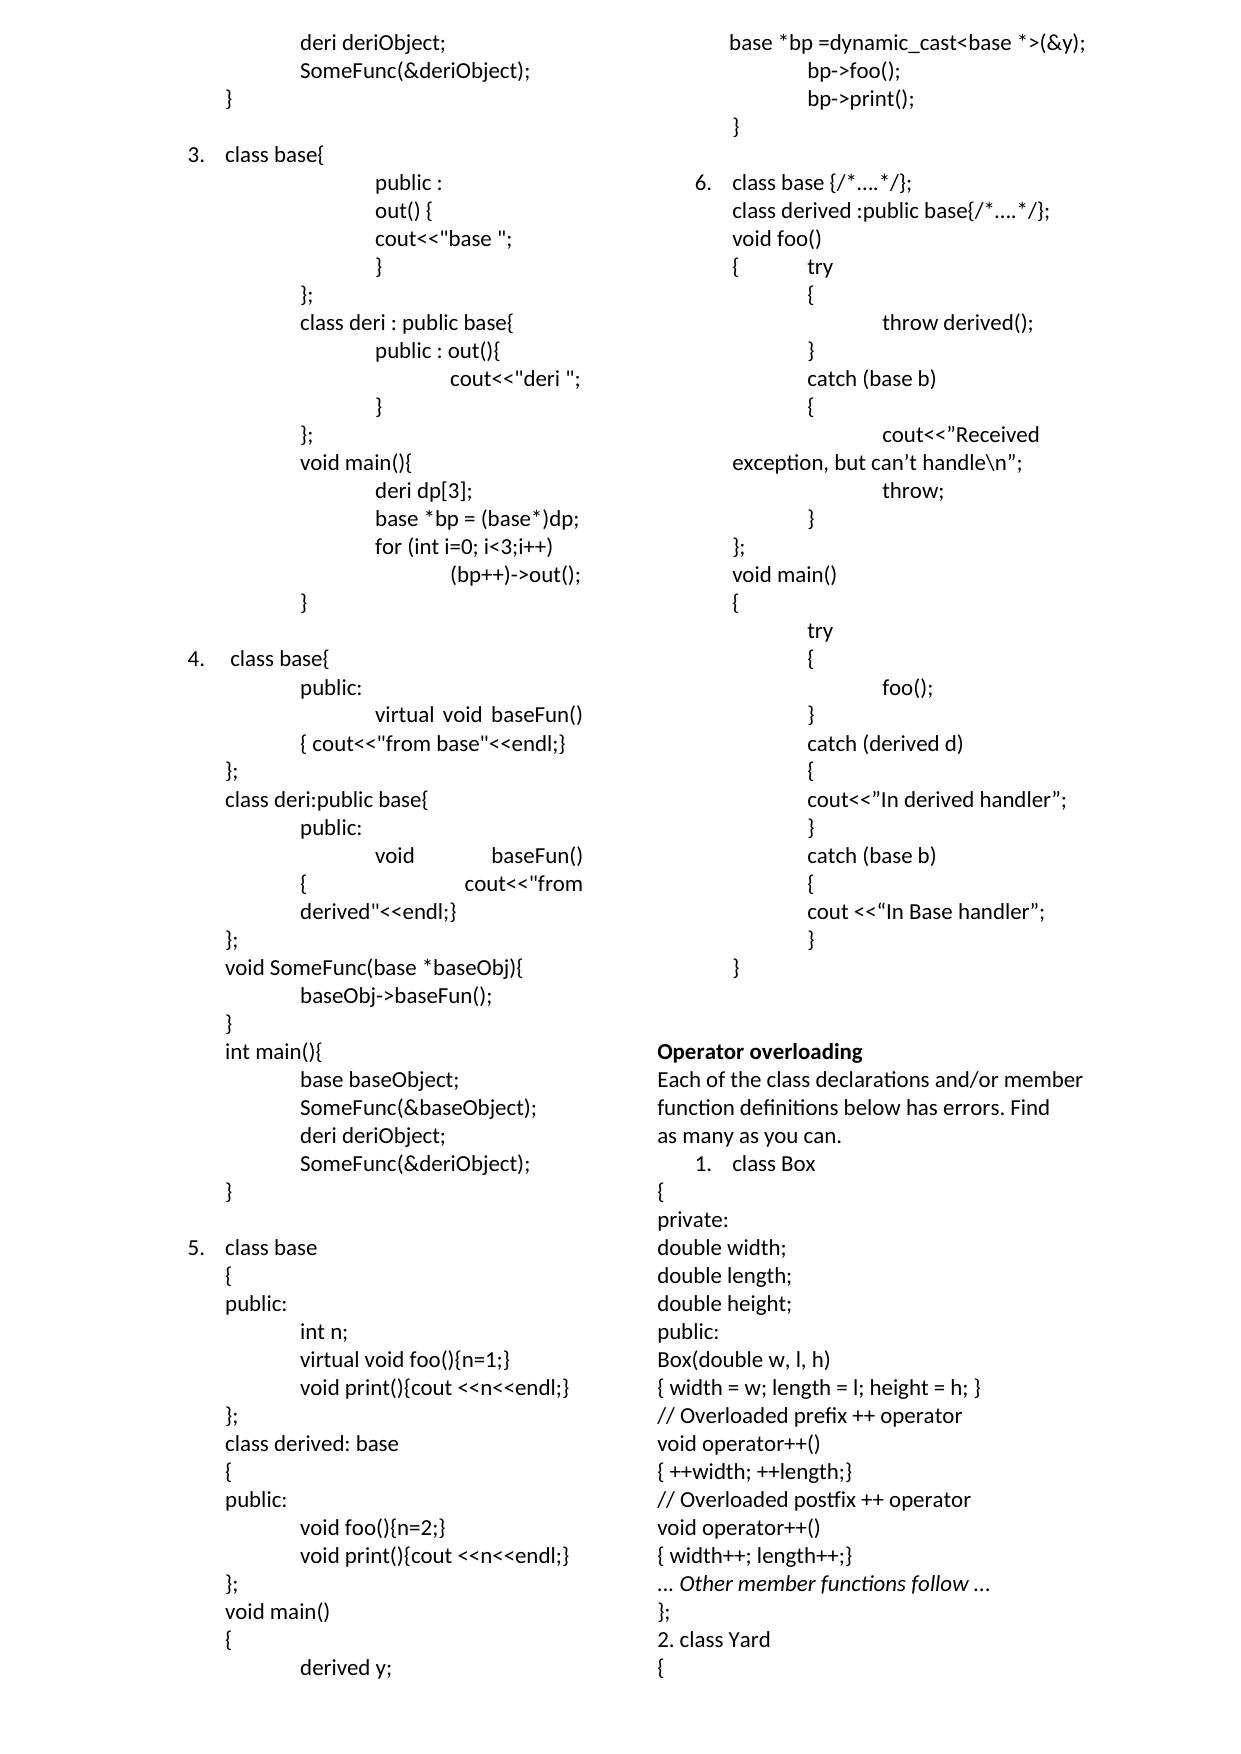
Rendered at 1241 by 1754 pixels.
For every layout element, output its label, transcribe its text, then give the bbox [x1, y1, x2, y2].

text } [150, 84, 583, 112]
text }; [225, 1401, 583, 1429]
text { ++width; ++length;} [657, 1457, 1090, 1485]
text void operator++() [657, 1513, 1090, 1541]
text { [225, 1625, 583, 1653]
text } [732, 925, 1090, 953]
list class base {/*….*/}; [694, 168, 1090, 196]
list class Box [694, 1149, 1090, 1177]
text { width = w; length = l; height = h; } [657, 1373, 1090, 1401]
text } [150, 1177, 583, 1205]
text for (int i=0; i<3;i++) [150, 532, 583, 561]
text derived y; [300, 1653, 583, 1681]
text try [732, 617, 1090, 644]
text public : out(){ [225, 336, 583, 364]
text throw; [732, 476, 1090, 504]
text void baseFun(){ cout<<"from derived"<<endl;} [300, 841, 583, 925]
text cout<<”In derived handler”; [732, 785, 1090, 813]
text Operator overloading [657, 1037, 1090, 1065]
text SomeFunc(&deriObject); [225, 1149, 583, 1177]
text void print(){cout <<n<<endl;} [225, 1373, 583, 1401]
text int main(){ [150, 1037, 583, 1065]
text SomeFunc(&baseObject); [225, 1093, 583, 1121]
text void foo(){n=2;} [225, 1513, 583, 1541]
text public: [225, 813, 583, 841]
text } [225, 392, 583, 420]
text void print(){cout <<n<<endl;} [225, 1541, 583, 1569]
text { [657, 1177, 1090, 1205]
text void foo() [732, 224, 1090, 252]
text { [225, 1457, 583, 1485]
text } [732, 336, 1090, 364]
text catch (base b) [732, 364, 1090, 392]
text void main(){ [150, 448, 583, 476]
text void main() [732, 561, 1090, 588]
text ... Other member functions follow ... [657, 1569, 1090, 1597]
text { [732, 644, 1090, 673]
text throw derived(); [732, 308, 1090, 336]
text { [225, 1261, 583, 1289]
text cout<<"deri "; [300, 364, 583, 392]
text base *bp =dynamic_cast<base *>(&y); [657, 28, 1090, 56]
text cout<<”Received exception, but can’t handle\n”; [732, 420, 1090, 476]
text SomeFunc(&deriObject); [225, 56, 583, 84]
text } [732, 504, 1090, 532]
text 2. class Yard [657, 1625, 1090, 1653]
text out() { [150, 196, 583, 224]
text (bp++)->out(); [150, 561, 583, 588]
text { [657, 1653, 1090, 1681]
text deri deriObject; [225, 1121, 583, 1149]
text public: [225, 1485, 583, 1513]
text } [150, 1009, 583, 1037]
text base *bp = (base*)dp; [150, 504, 583, 532]
text } [732, 953, 1090, 981]
text deri deriObject; [225, 28, 583, 56]
text }; [150, 757, 583, 785]
text cout <<“In Base handler”; [732, 897, 1090, 925]
text }; [657, 1597, 1090, 1625]
text Each of the class declarations and/or member function definitions below has errors. Find [657, 1065, 1090, 1121]
text virtual void baseFun(){ cout<<"from base"<<endl;} [300, 701, 583, 757]
text { width++; length++;} [657, 1541, 1090, 1569]
text double width; [657, 1233, 1090, 1261]
text catch (base b) [732, 841, 1090, 869]
text catch (derived d) [732, 729, 1090, 757]
text } [657, 112, 1090, 140]
text public: [225, 673, 583, 701]
text { [732, 869, 1090, 897]
text } [732, 813, 1090, 841]
text as many as you can. [657, 1121, 1090, 1149]
text class deri:public base{ [150, 785, 583, 813]
text void main() [225, 1597, 583, 1625]
text // Overloaded postfix ++ operator [657, 1485, 1090, 1513]
text } [732, 701, 1090, 729]
text cout<<"base "; [150, 224, 583, 252]
text int n; [225, 1317, 583, 1345]
text void operator++() [657, 1429, 1090, 1457]
text public: [225, 1289, 583, 1317]
text // Overloaded prefix ++ operator [657, 1401, 1090, 1429]
text deri dp[3]; [225, 476, 583, 504]
list class base [187, 1233, 583, 1261]
text void SomeFunc(base *baseObj){ [150, 953, 583, 981]
text base baseObject; [225, 1065, 583, 1093]
text private: [657, 1205, 1090, 1233]
text bp->foo(); [807, 56, 1090, 84]
text { [732, 757, 1090, 785]
text bp->print(); [807, 84, 1090, 112]
text }; [225, 1569, 583, 1597]
text { [732, 588, 1090, 617]
text baseObj->baseFun(); [225, 981, 583, 1009]
text class deri : public base{ [150, 308, 583, 336]
text Box(double w, l, h) [657, 1345, 1090, 1373]
text class derived: base [225, 1429, 583, 1457]
text } [150, 252, 583, 280]
text { [732, 280, 1090, 308]
text { try [732, 252, 1090, 280]
text { [732, 392, 1090, 420]
text public : [225, 168, 583, 196]
text }; [732, 532, 1090, 561]
text } [225, 588, 583, 617]
text }; [150, 280, 583, 308]
list class base{ [187, 140, 583, 168]
text virtual void foo(){n=1;} [225, 1345, 583, 1373]
text class derived :public base{/*….*/}; [732, 196, 1090, 224]
text double height; [657, 1289, 1090, 1317]
text double length; [657, 1261, 1090, 1289]
text foo(); [732, 673, 1090, 701]
text public: [657, 1317, 1090, 1345]
list class base{ [187, 644, 583, 673]
text }; [150, 420, 583, 448]
text }; [150, 925, 583, 953]
